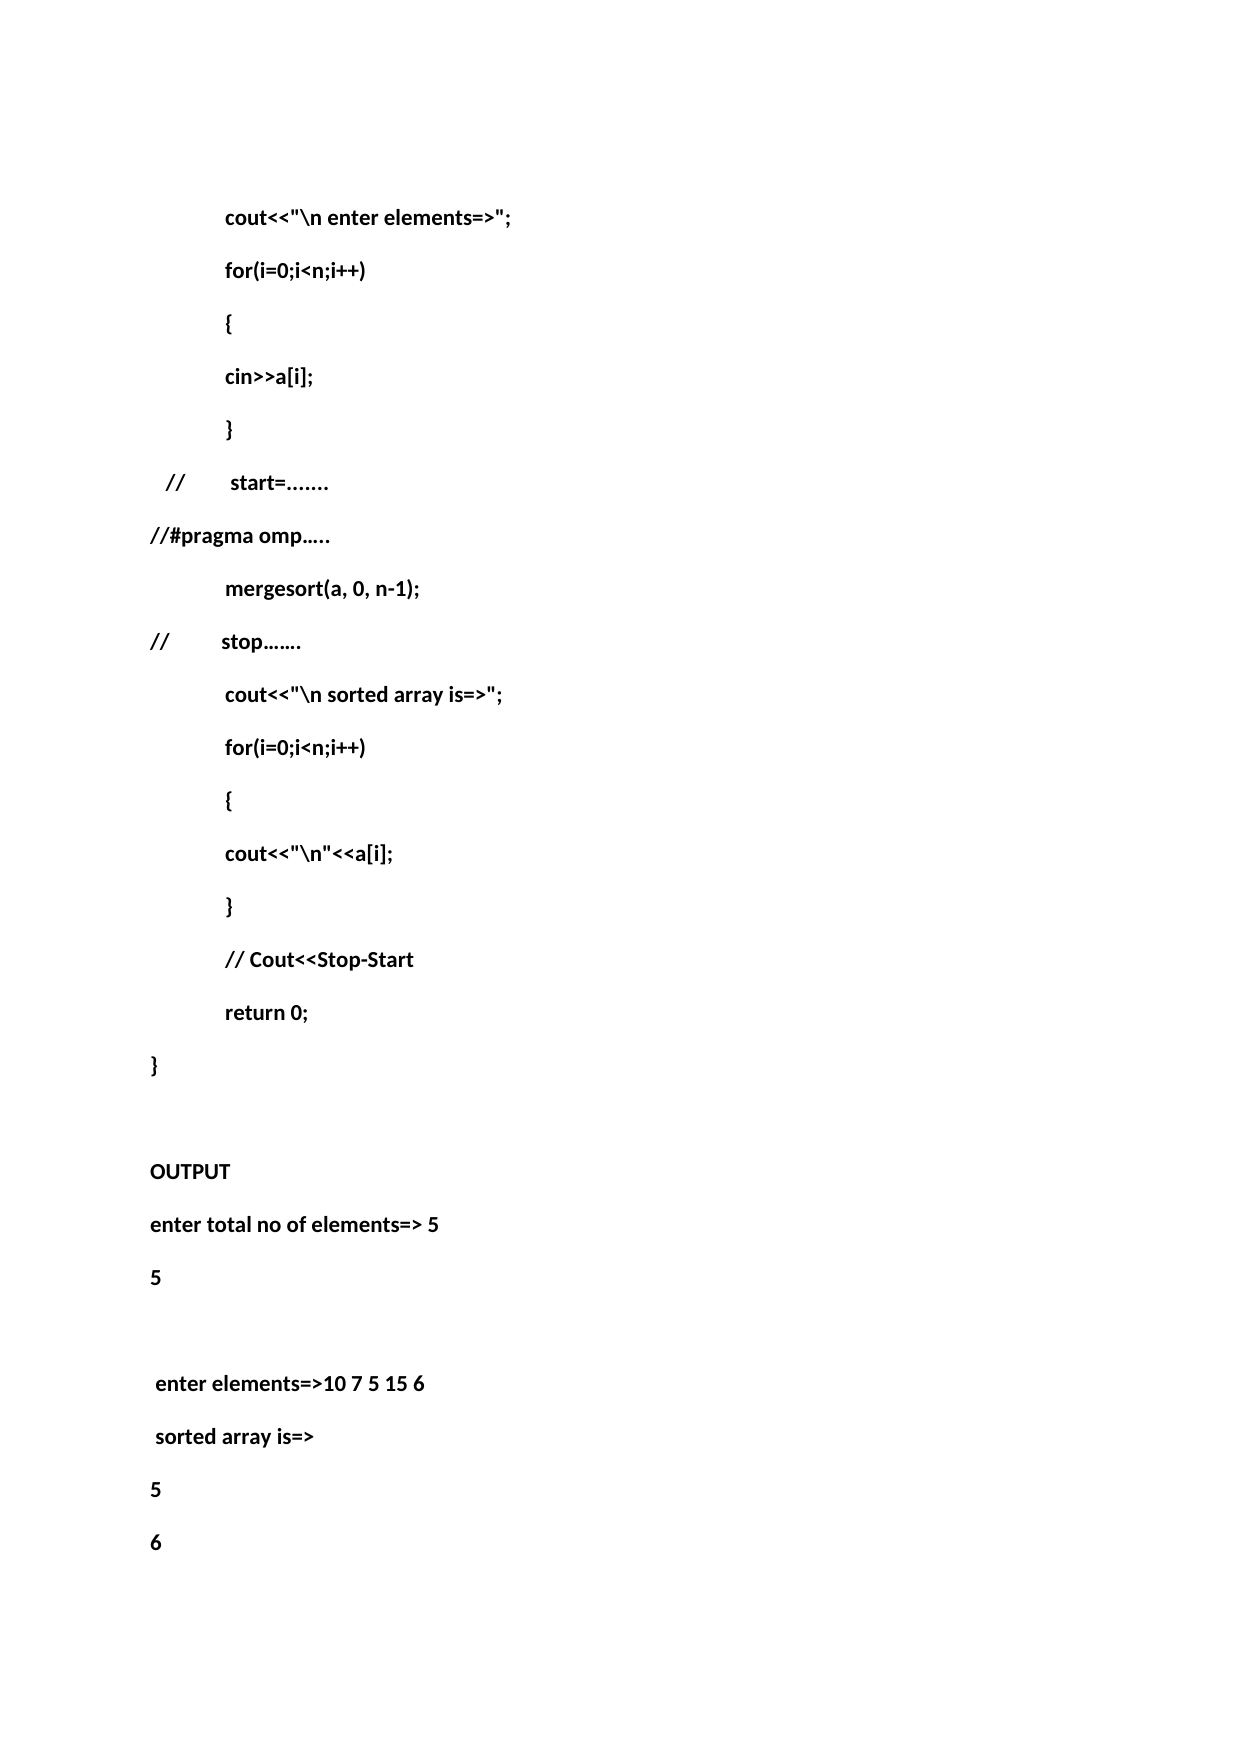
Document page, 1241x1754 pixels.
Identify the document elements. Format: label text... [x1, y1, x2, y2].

text for(i=0;i<n;i++) [150, 256, 1090, 284]
text cin>>a[i]; [150, 362, 1090, 390]
text } [150, 415, 1090, 443]
text mergesort(a, 0, n-1); [150, 574, 1090, 602]
text { [150, 786, 1090, 814]
text OUTPUT [150, 1157, 1090, 1185]
text sorted array is=> [150, 1422, 1090, 1451]
text cout<<"\n"<<a[i]; [150, 839, 1090, 867]
text cout<<"\n enter elements=>"; [150, 203, 1090, 231]
text for(i=0;i<n;i++) [150, 733, 1090, 761]
text 5 [150, 1476, 1090, 1503]
text //#pragma omp….. [150, 521, 1090, 549]
text // stop……. [150, 627, 1090, 655]
text // start=....... [150, 468, 1090, 496]
text enter total no of elements=> 5 [150, 1210, 1090, 1238]
text 6 [150, 1528, 1090, 1557]
text return 0; [150, 998, 1090, 1026]
text enter elements=>10 7 5 15 6 [150, 1369, 1090, 1397]
text 5 [150, 1263, 1090, 1291]
text cout<<"\n sorted array is=>"; [150, 680, 1090, 708]
text } [150, 1051, 1090, 1079]
text // Cout<<Stop-Start [150, 945, 1090, 973]
text } [150, 892, 1090, 920]
text { [150, 309, 1090, 337]
